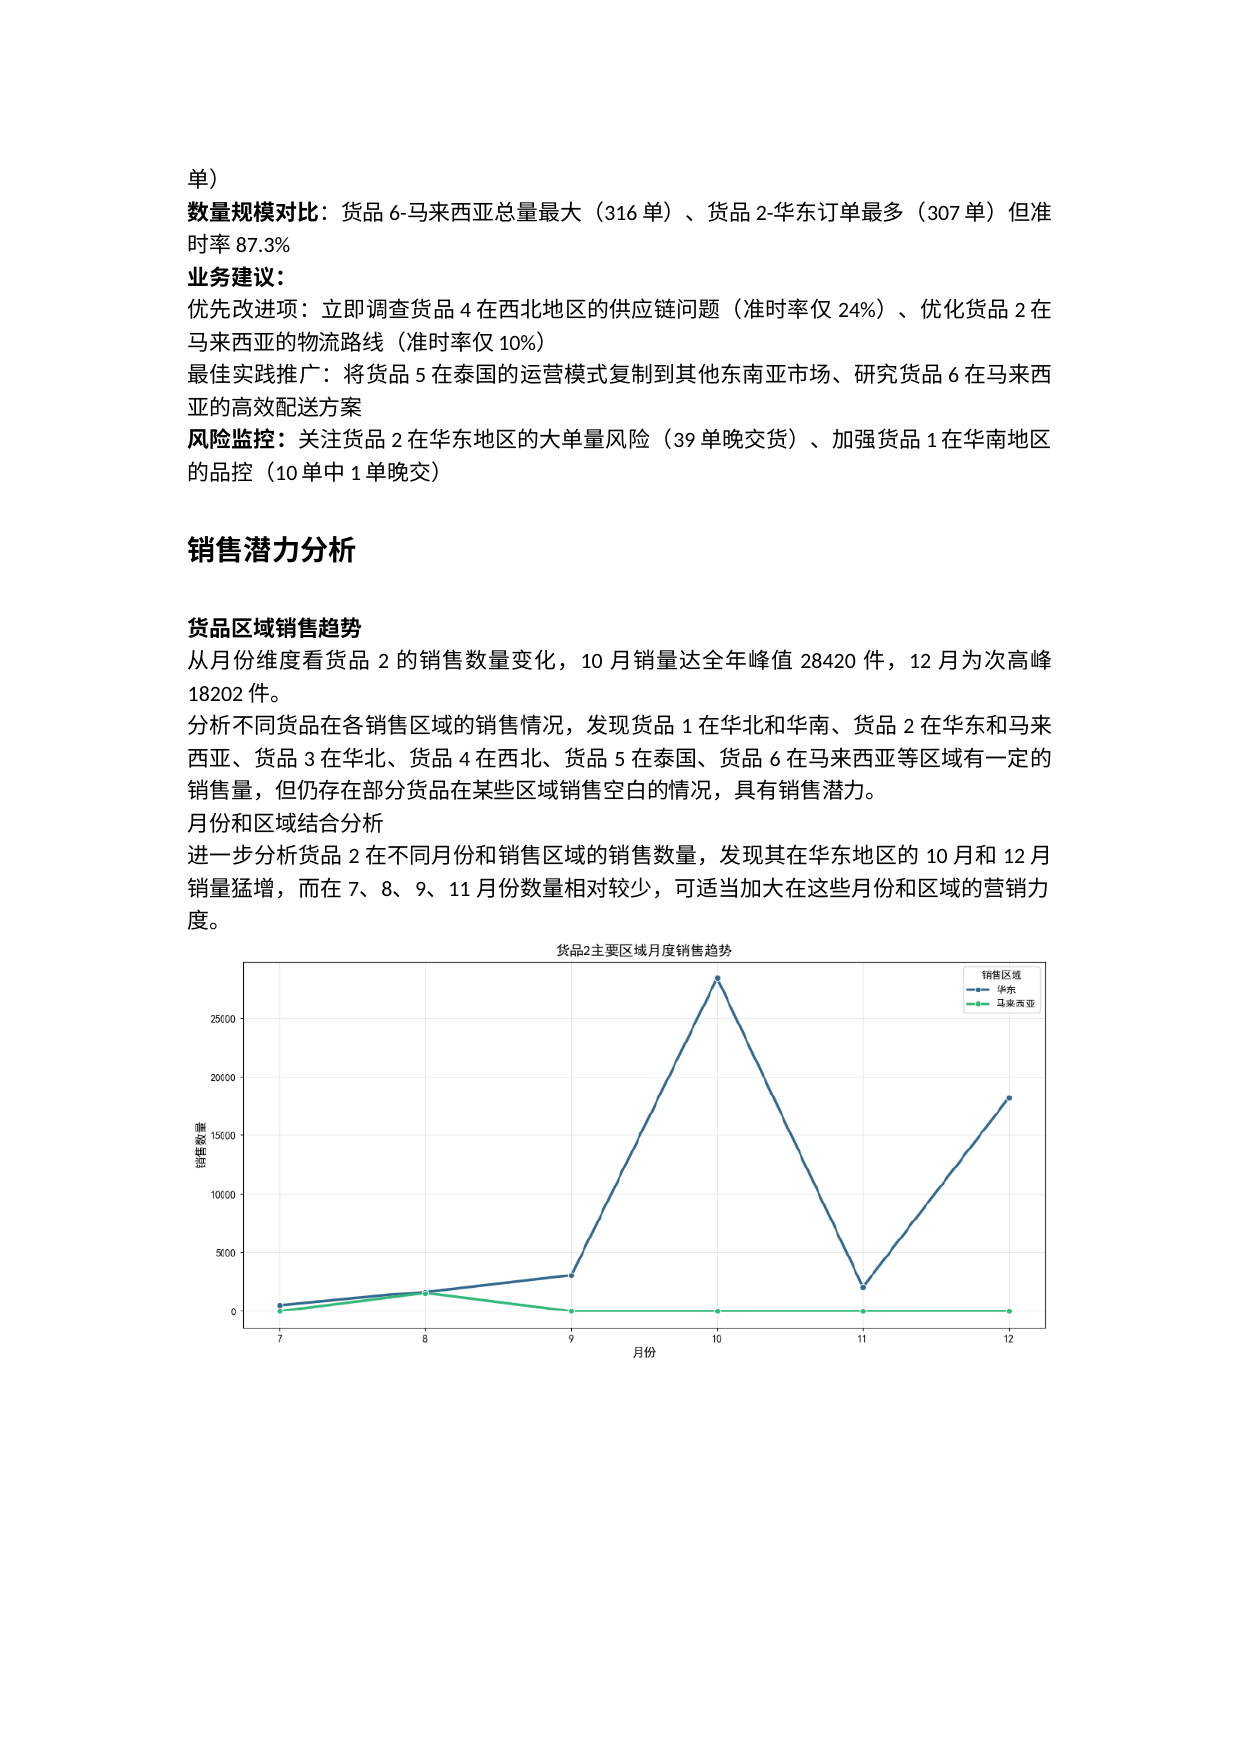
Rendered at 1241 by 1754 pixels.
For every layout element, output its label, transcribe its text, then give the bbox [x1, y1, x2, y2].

text 最佳实践推广：将货品5在泰国的运营模式复制到其他东南亚市场、研究货品6在马来西亚的高效配送方案 [187, 357, 1053, 422]
text 业务建议： [187, 259, 1053, 292]
text 分析不同货品在各销售区域的销售情况，发现货品 1 在华北和华南、货品 2 在华东和马来西亚、货品 3 在华北、货品 4 在西北、货品 5 在泰国、货品 6 在马来西亚等区域有一定的销售量，但仍存在部分货品在某些区域销售空白的情况，具有销售潜力。 [187, 708, 1053, 805]
text 风险监控：关注货品2在华东地区的大单量风险（39单晚交货）、加强货品1在华南地区的品控（10单中1单晚交） [187, 422, 1053, 487]
text 月份和区域结合分析 [187, 805, 1053, 838]
picture [187, 935, 1053, 1364]
text 进一步分析货品 2 在不同月份和销售区域的销售数量，发现其在华东地区的 10 月和 12 月销量猛增，而在 7、8、9、11 月份数量相对较少，可适当加大在这些月份和区域的营销力度。 [187, 838, 1053, 935]
text 货品区域销售趋势 [187, 610, 1053, 643]
text 优先改进项：立即调查货品4在西北地区的供应链问题（准时率仅24%）、优化货品2在马来西亚的物流路线（准时率仅10%） [187, 292, 1053, 357]
text 数量规模对比：货品6-马来西亚总量最大（316单）、货品2-华东订单最多（307单）但准时率87.3% [187, 194, 1053, 259]
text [187, 162, 1053, 194]
subtitle 销售潜力分析 [187, 516, 1053, 581]
text 从月份维度看货品 2 的销售数量变化，10 月销量达全年峰值 28420 件，12 月为次高峰 18202 件。 [187, 643, 1053, 708]
